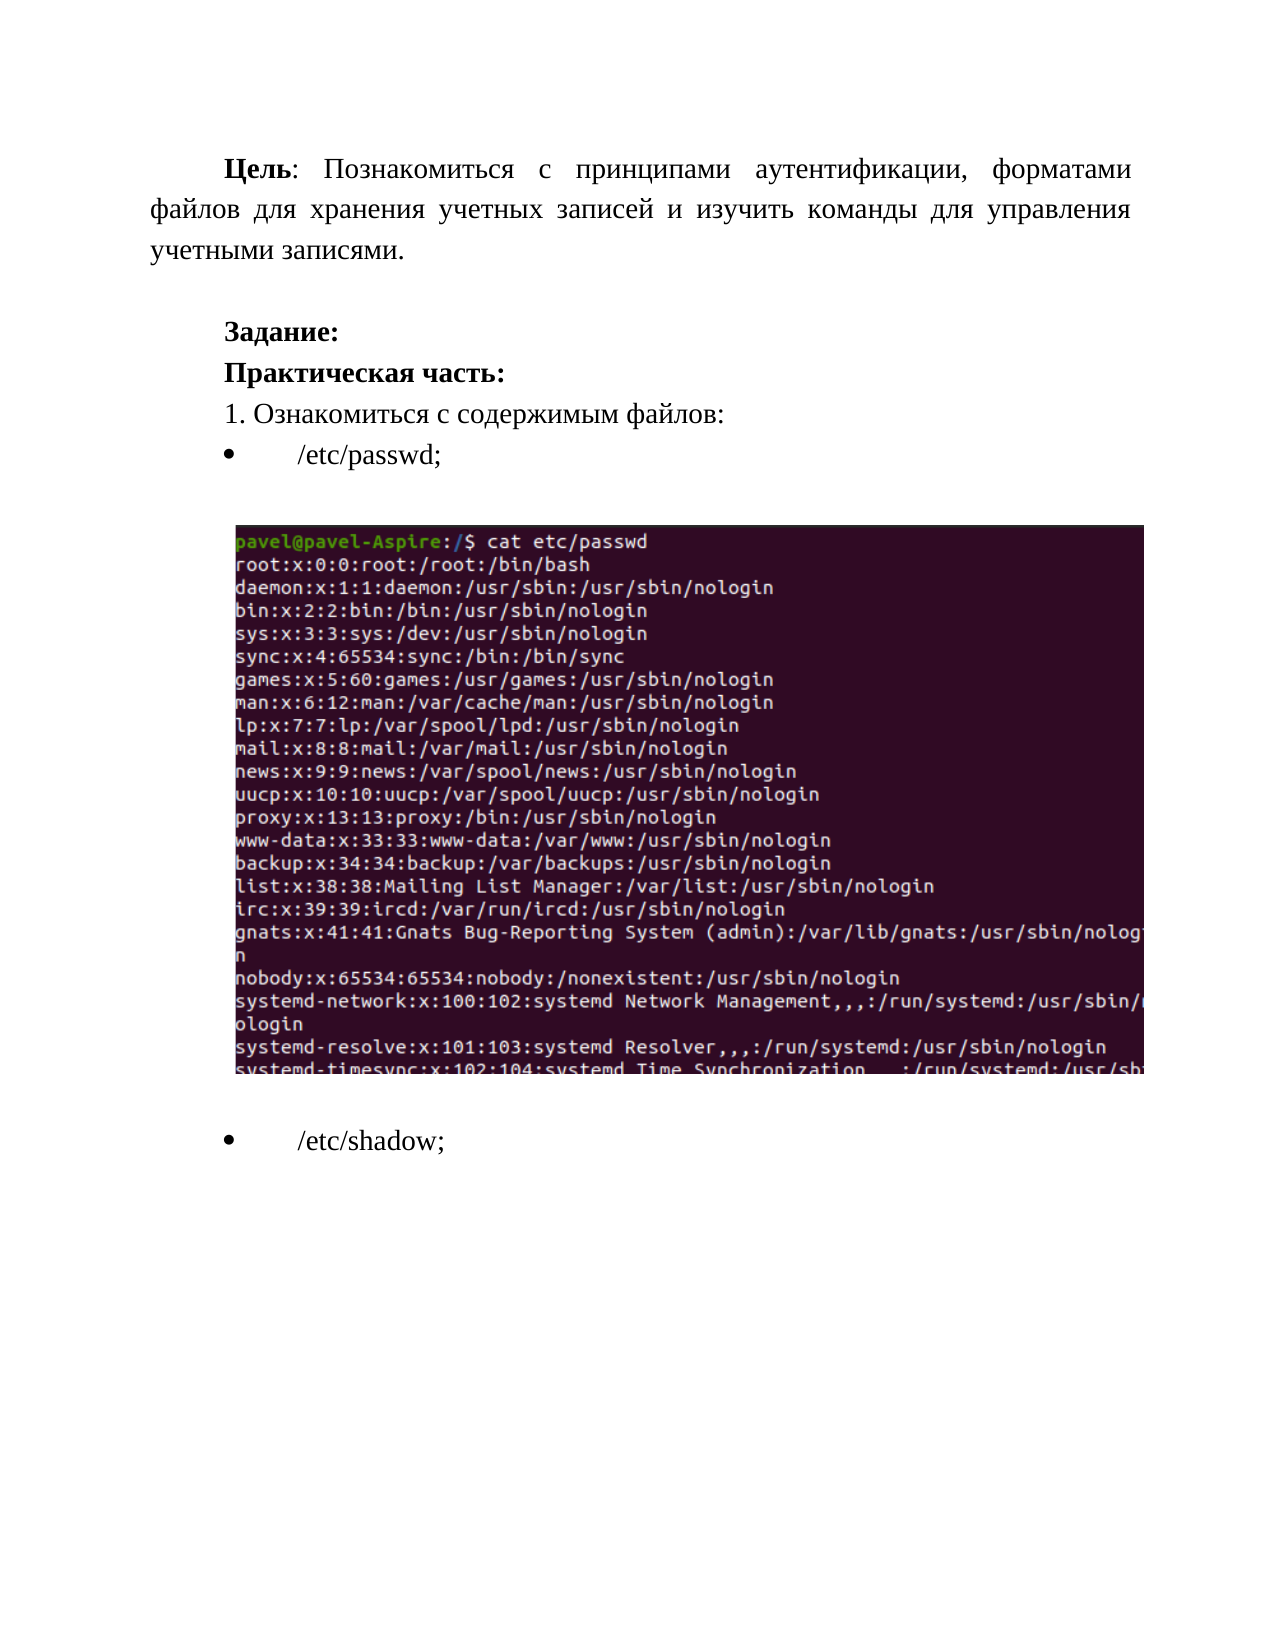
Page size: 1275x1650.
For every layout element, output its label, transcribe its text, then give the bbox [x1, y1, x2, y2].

text Цель: Познакомиться с принципами аутентификации, форматами файлов для хранения учетных записей и изучить команды для управления учетными записями. [150, 151, 1132, 265]
list /etc/passwd; [150, 437, 1132, 471]
list /etc/shadow; [150, 1123, 1132, 1156]
text 1. Ознакомиться с содержимым файлов: [150, 396, 1132, 429]
picture [235, 525, 1144, 1074]
text Практическая часть: [150, 355, 1132, 388]
text Задание: [150, 314, 1132, 347]
